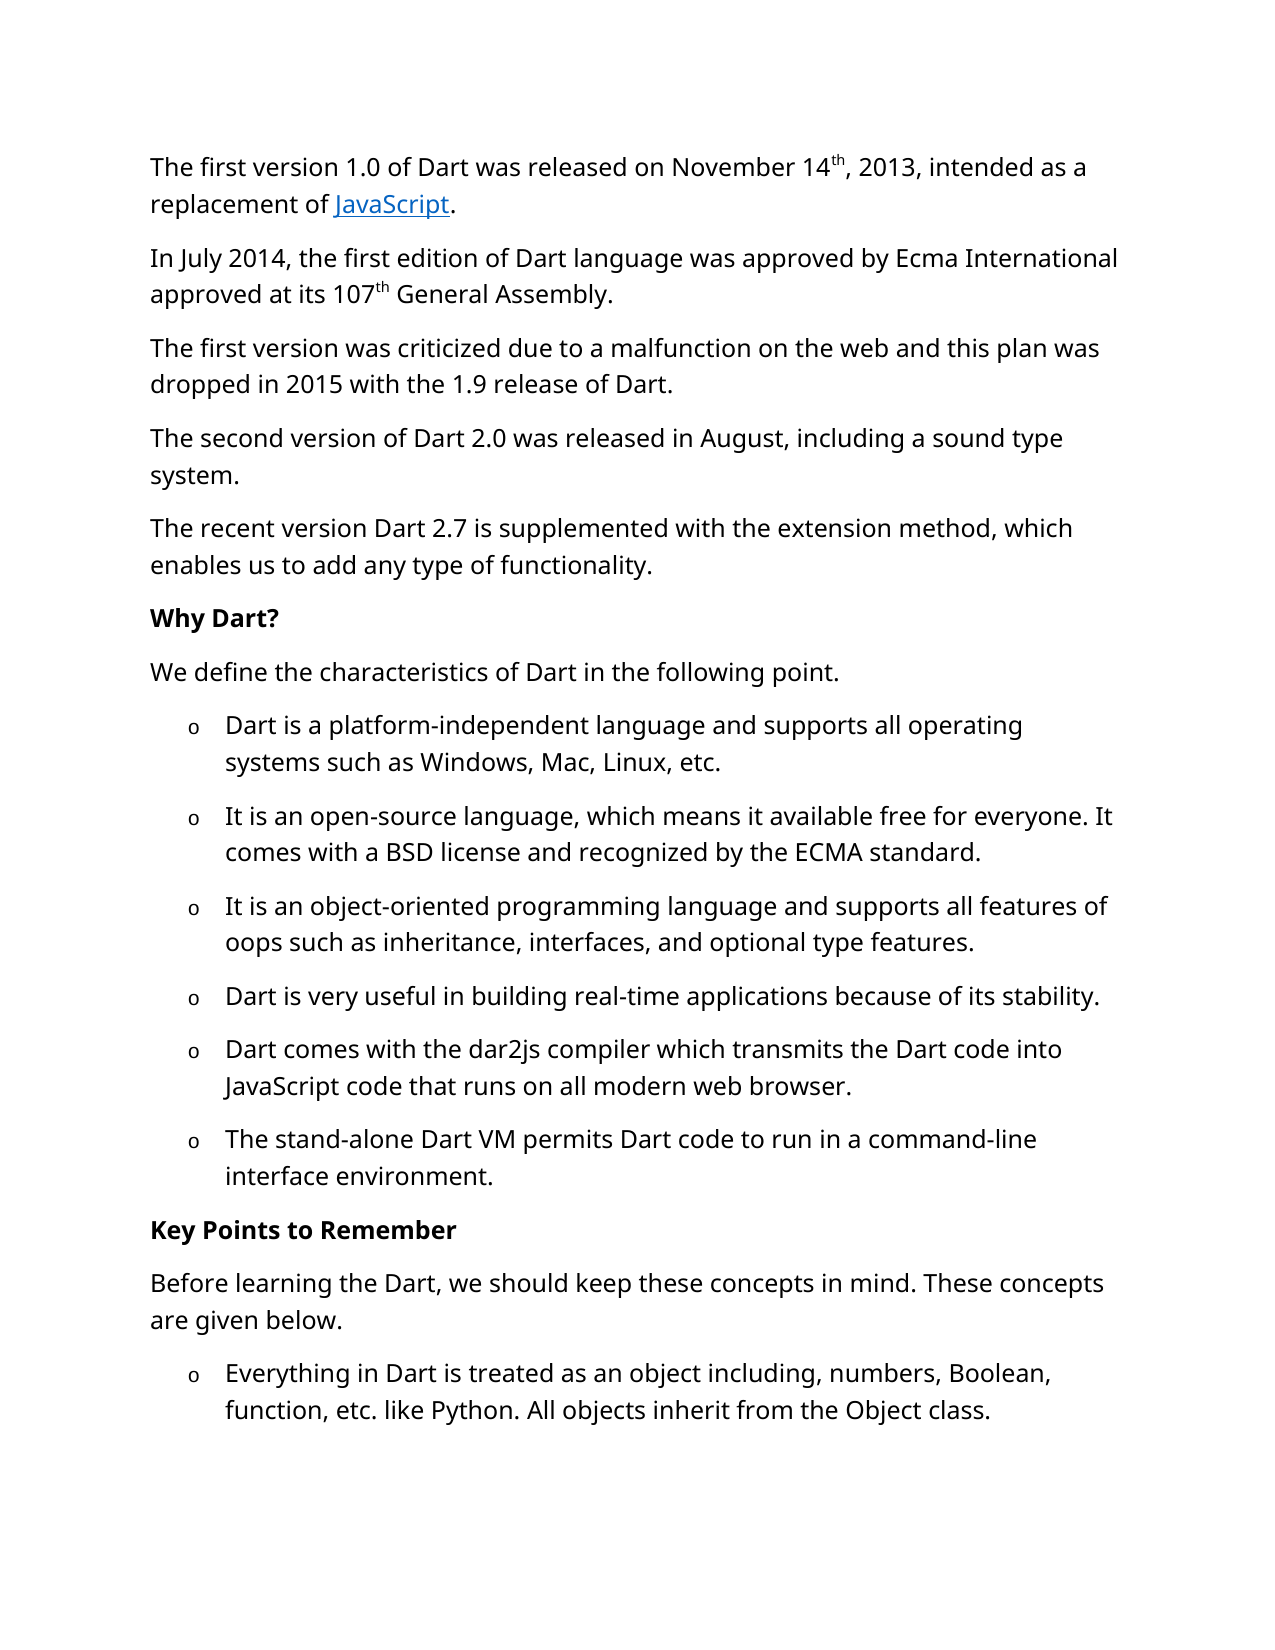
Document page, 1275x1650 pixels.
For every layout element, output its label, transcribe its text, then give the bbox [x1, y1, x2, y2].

list Dart comes with the dar2js compiler which transmits the Dart code into JavaScript code that runs on all modern web browser. [187, 1032, 1125, 1103]
text The recent version Dart 2.7 is supplemented with the extension method, which enables us to add any type of functionality. [150, 511, 1125, 582]
text Before learning the Dart, we should keep these concepts in mind. These concepts are given below. [150, 1266, 1125, 1337]
list Dart is very useful in building real-time applications because of its stability. [187, 978, 1125, 1013]
list It is an object-oriented programming language and supports all features of oops such as inheritance, interfaces, and optional type features. [187, 888, 1125, 959]
text Key Points to Remember [150, 1212, 1125, 1246]
list It is an open-source language, which means it available free for everyone. It comes with a BSD license and recognized by the ECMA standard. [187, 798, 1125, 869]
list Dart is a platform-independent language and supports all operating systems such as Windows, Mac, Linux, etc. [187, 708, 1125, 779]
text We define the characteristics of Dart in the following point. [150, 654, 1125, 688]
list The stand-alone Dart VM permits Dart code to run in a command-line interface environment. [187, 1122, 1125, 1193]
text The second version of Dart 2.0 was released in August, including a sound type system. [150, 421, 1125, 491]
text Why Dart? [150, 601, 1125, 635]
list Everything in Dart is treated as an object including, numbers, Boolean, function, etc. like Python. All objects inherit from the Object class. [187, 1356, 1125, 1427]
text The first version was criticized due to a malfunction on the web and this plan was dropped in 2015 with the 1.9 release of Dart. [150, 330, 1125, 401]
text The first version 1.0 of Dart was released on November 14th, 2013, intended as a replacement of JavaScript. [150, 150, 1125, 221]
text In July 2014, the first edition of Dart language was approved by Ecma International approved at its 107th General Assembly. [150, 240, 1125, 311]
